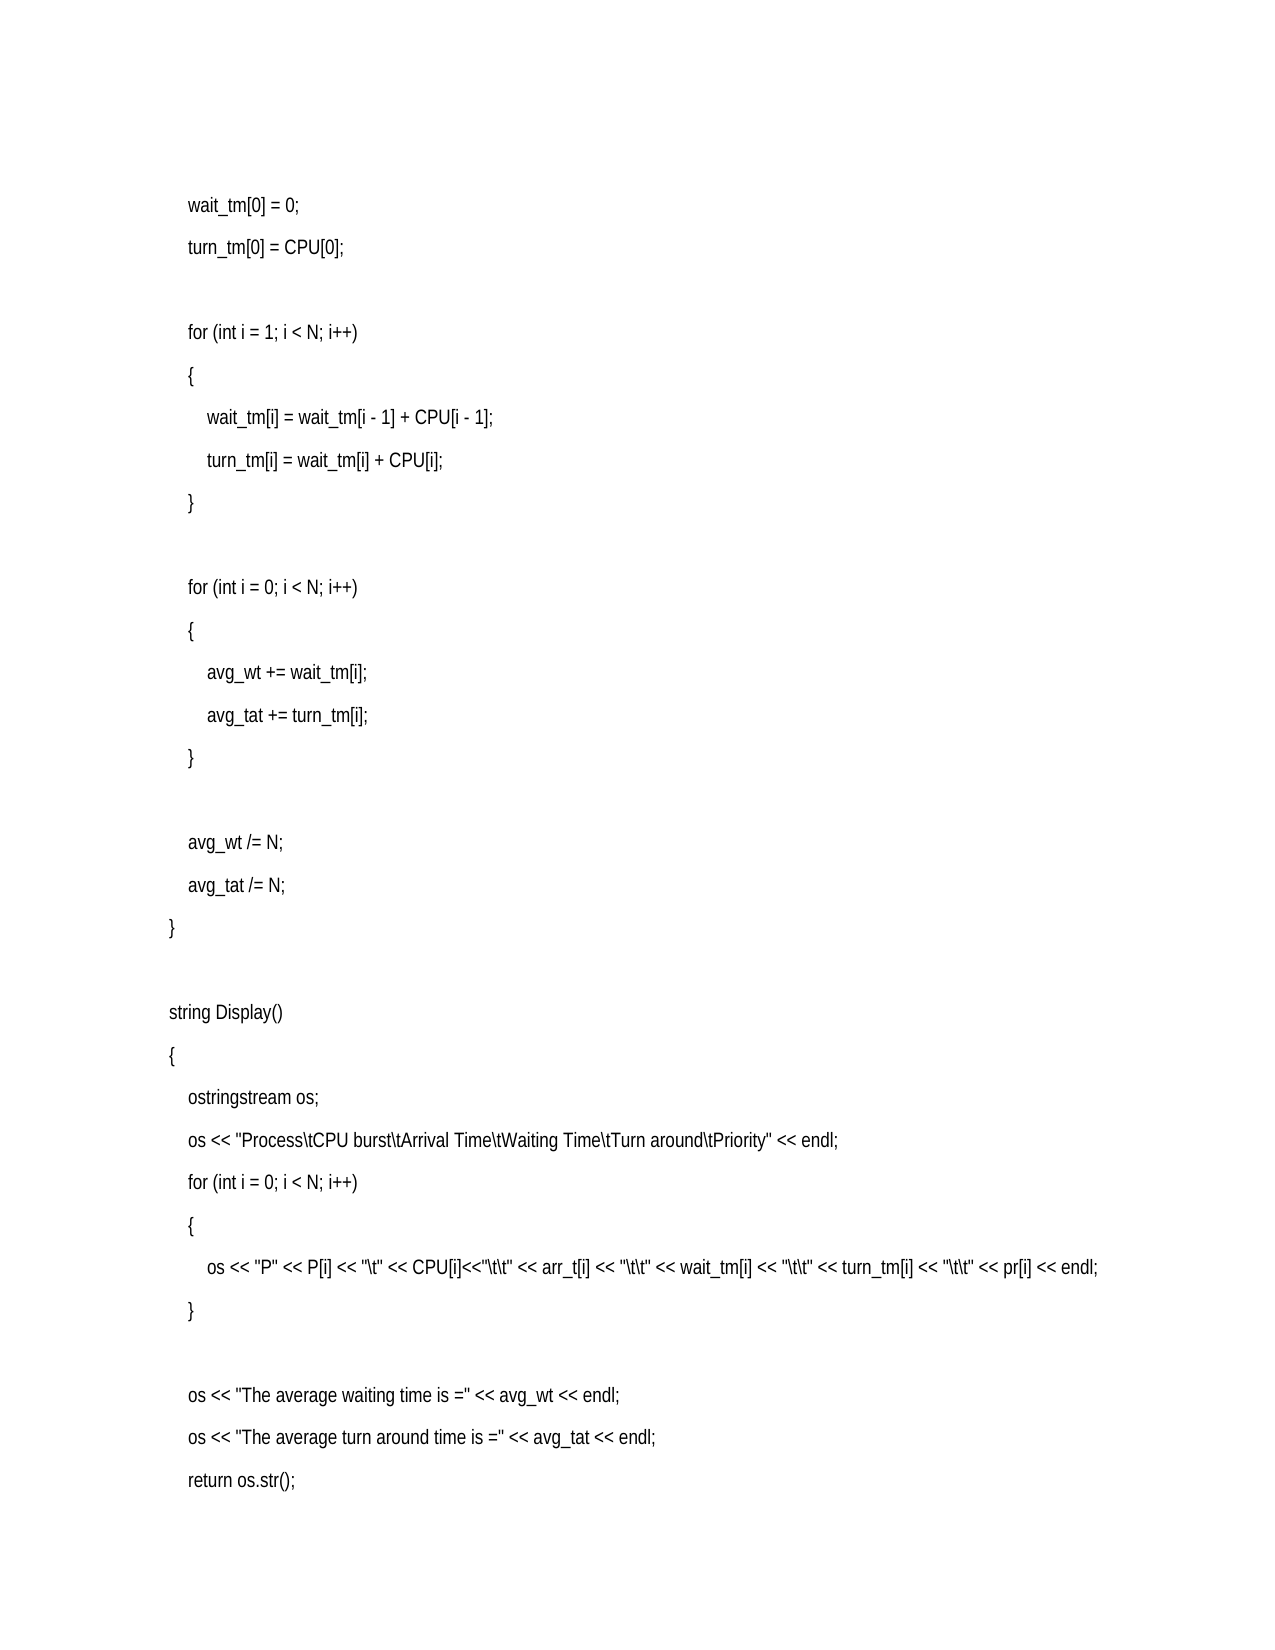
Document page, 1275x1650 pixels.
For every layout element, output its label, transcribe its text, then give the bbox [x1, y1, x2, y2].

text turn_tm[0] = CPU[0]; [150, 235, 1125, 259]
text { [150, 617, 1125, 641]
text avg_wt += wait_tm[i]; [150, 660, 1125, 684]
text string Display() [150, 1000, 1125, 1024]
text os << "The average waiting time is =" << avg_wt << endl; [150, 1382, 1125, 1406]
text { [150, 1042, 1125, 1066]
text wait_tm[i] = wait_tm[i - 1] + CPU[i - 1]; [150, 405, 1125, 429]
text avg_wt /= N; [150, 830, 1125, 854]
text os << "Process\tCPU burst\tArrival Time\tWaiting Time\tTurn around\tPriority" << endl; [150, 1127, 1125, 1151]
text } [150, 1297, 1125, 1321]
text { [150, 362, 1125, 386]
text { [150, 1212, 1125, 1236]
text ostringstream os; [150, 1085, 1125, 1109]
text avg_tat += turn_tm[i]; [150, 702, 1125, 726]
text } [150, 490, 1125, 514]
text os << "The average turn around time is =" << avg_tat << endl; [150, 1425, 1125, 1449]
text turn_tm[i] = wait_tm[i] + CPU[i]; [150, 447, 1125, 471]
text } [150, 745, 1125, 769]
text avg_tat /= N; [150, 872, 1125, 896]
text return os.str(); [150, 1467, 1125, 1491]
text for (int i = 1; i < N; i++) [150, 320, 1125, 344]
text } [150, 915, 1125, 939]
text os << "P" << P[i] << "\t" << CPU[i]<<"\t\t" << arr_t[i] << "\t\t" << wait_tm[i] << "\t\t" << turn_tm[i] << "\t\t" << pr[i] << endl; [150, 1255, 1125, 1279]
text for (int i = 0; i < N; i++) [150, 1170, 1125, 1194]
text for (int i = 0; i < N; i++) [150, 575, 1125, 599]
text wait_tm[0] = 0; [150, 192, 1125, 216]
